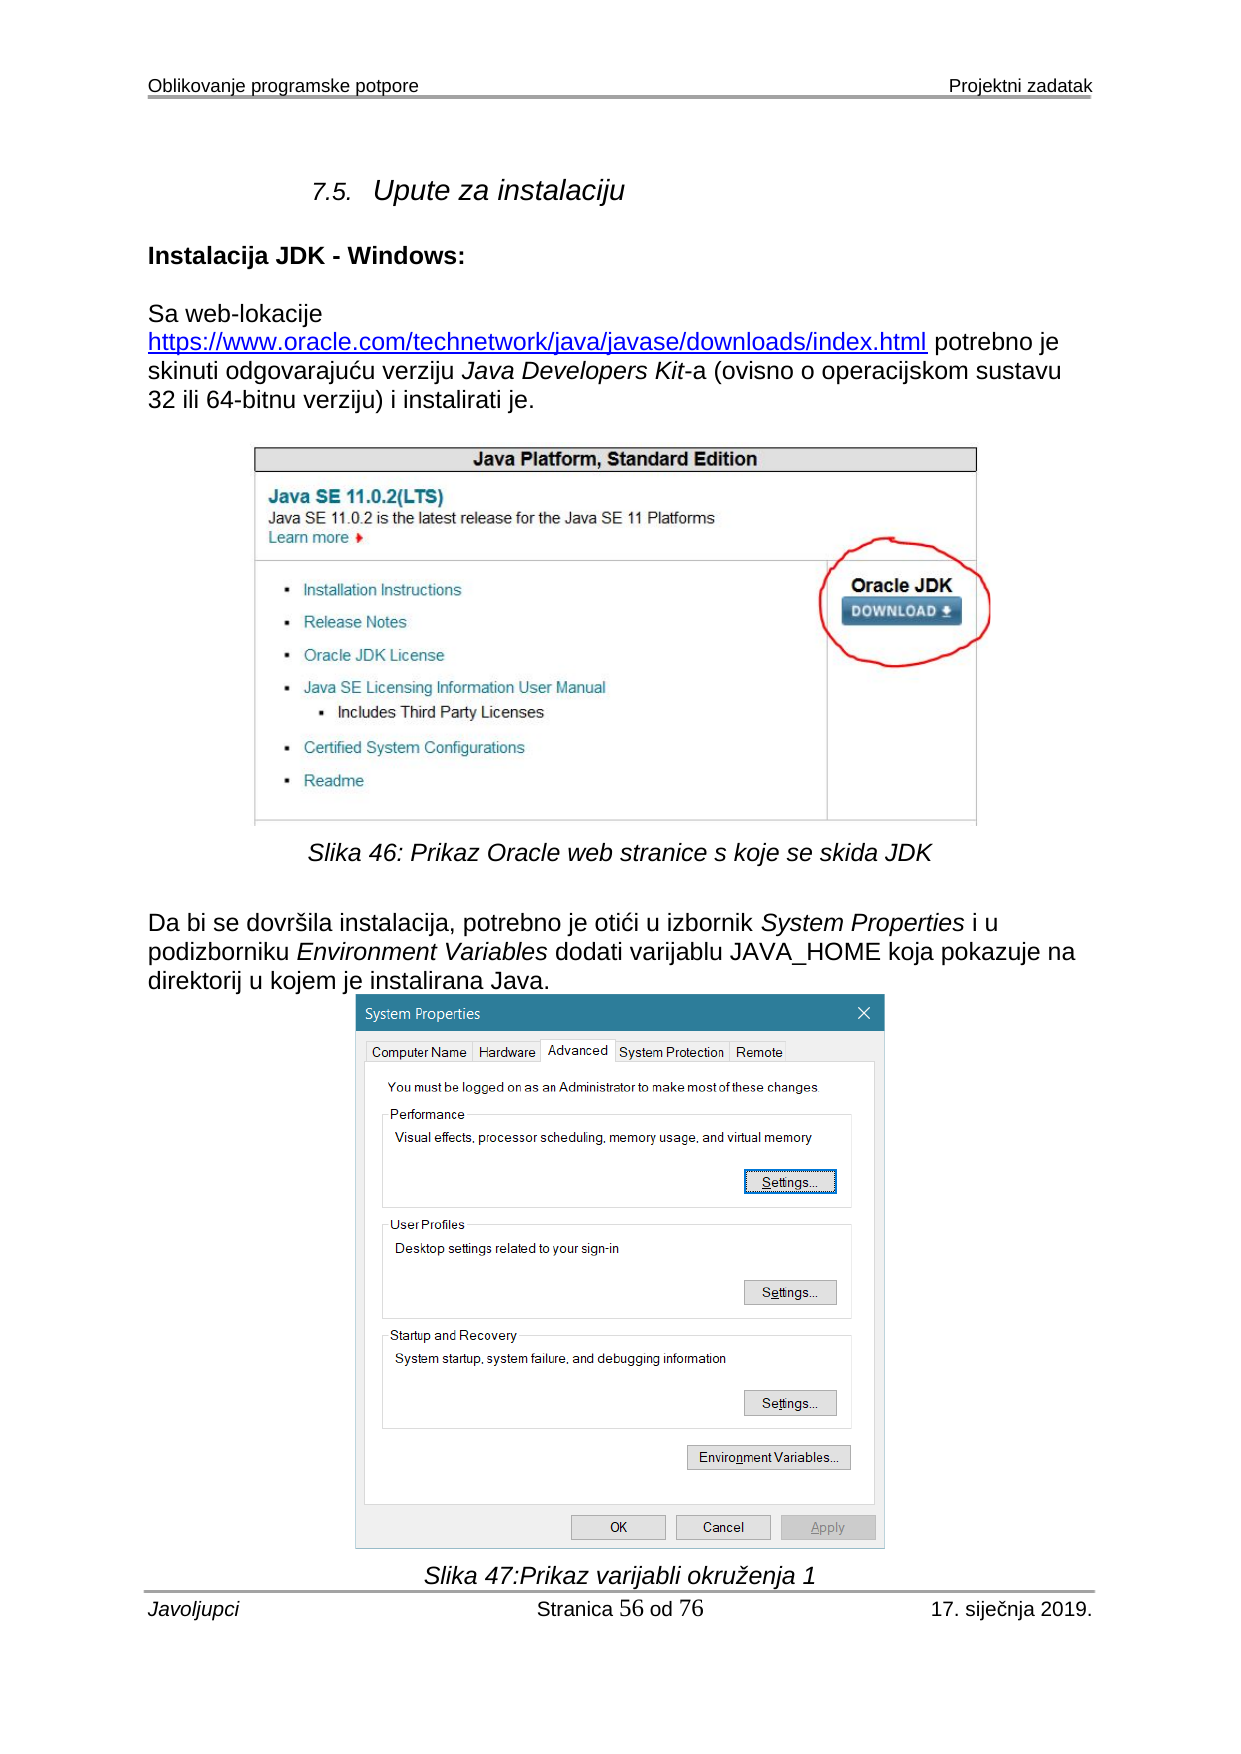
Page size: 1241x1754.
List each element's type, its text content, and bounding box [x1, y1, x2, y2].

text Slika 46: Prikaz Oracle web stranice s koje se skida JDK [148, 838, 1093, 896]
picture [355, 994, 885, 1549]
text direktorij u kojem je instalirana Java. [148, 966, 1093, 994]
text Instalacija JDK - Windows: [148, 241, 1093, 270]
picture [147, 95, 1092, 99]
picture [249, 442, 991, 826]
text Slika 47:Prikaz varijabli okruženja 1 [148, 1561, 1093, 1590]
text podizborniku Environment Variables dodati varijablu JAVA_HOME koja pokazuje na [148, 937, 1093, 966]
subtitle Upute za instalaciju [252, 173, 1093, 206]
text Sa web-lokacije https://www.oracle.com/technetwork/java/javase/downloads/index.html potrebno je skinuti odgovarajuću verziju Java Developers Kit-a (ovisno o operacijskom sustavu 32 ili 64-bitnu verziju) i instalirati je. [148, 299, 1093, 442]
text Da bi se dovršila instalacija, potrebno je otići u izbornik System Properties i u [148, 908, 1093, 937]
